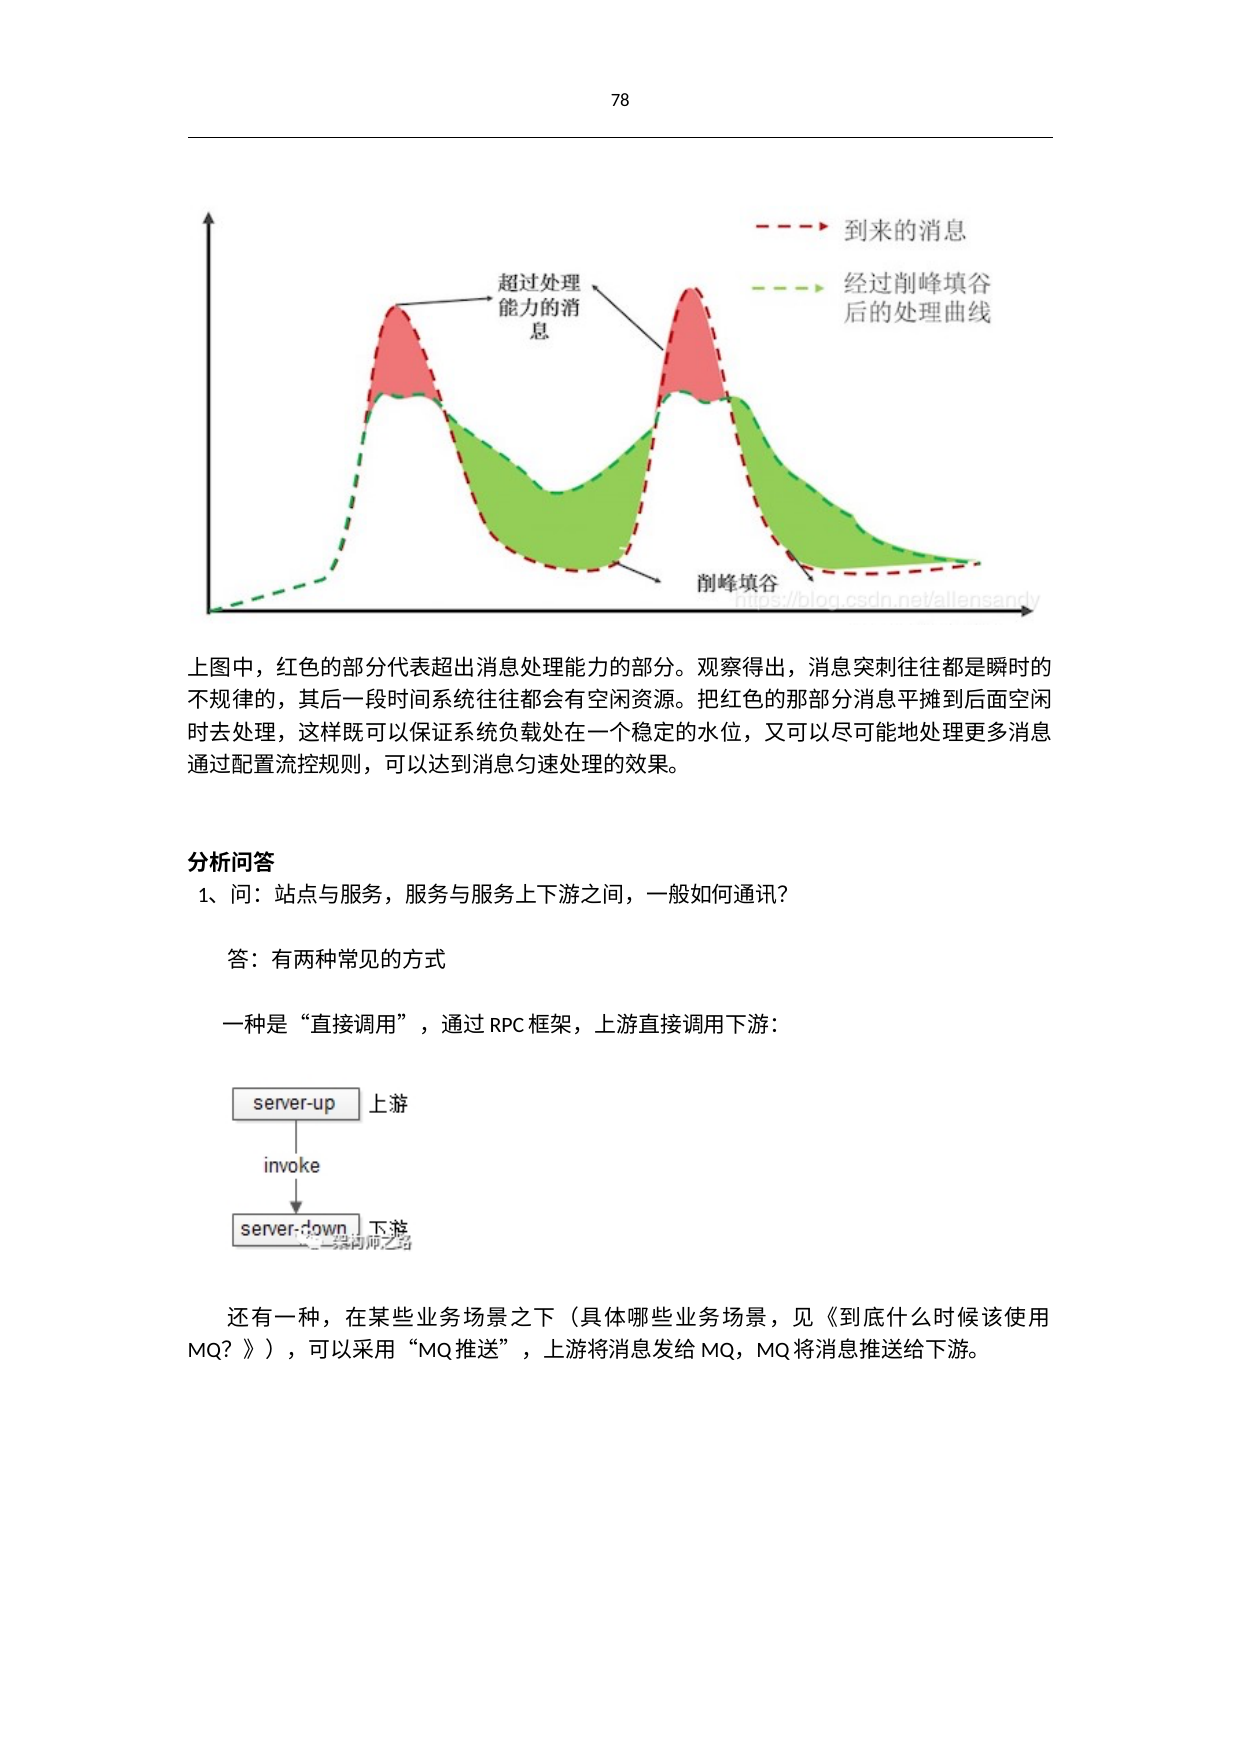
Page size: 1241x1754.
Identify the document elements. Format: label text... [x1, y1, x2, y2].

text 1、问：站点与服务，服务与服务上下游之间，一般如何通讯？ [187, 877, 1053, 909]
text 答：有两种常见的方式 [187, 942, 1053, 974]
picture [212, 1073, 428, 1261]
text 一种是“直接调用”，通过RPC框架，上游直接调用下游： [187, 1007, 1053, 1039]
text 分析问答 [187, 844, 1053, 877]
picture [187, 194, 1053, 625]
text 还有一种，在某些业务场景之下（具体哪些业务场景，见《到底什么时候该使用MQ？》），可以采用“MQ推送”，上游将消息发给MQ，MQ将消息推送给下游。 [187, 1299, 1053, 1364]
text 上图中，红色的部分代表超出消息处理能力的部分。观察得出，消息突刺往往都是瞬时的、不规律的，其后一段时间系统往往都会有空闲资源。把红色的那部分消息平摊到后面空闲时去处理，这样既可以保证系统负载处在一个稳定的水位，又可以尽可能地处理更多消息。通过配置流控规则，可以达到消息匀速处理的效果。 [187, 649, 1053, 779]
